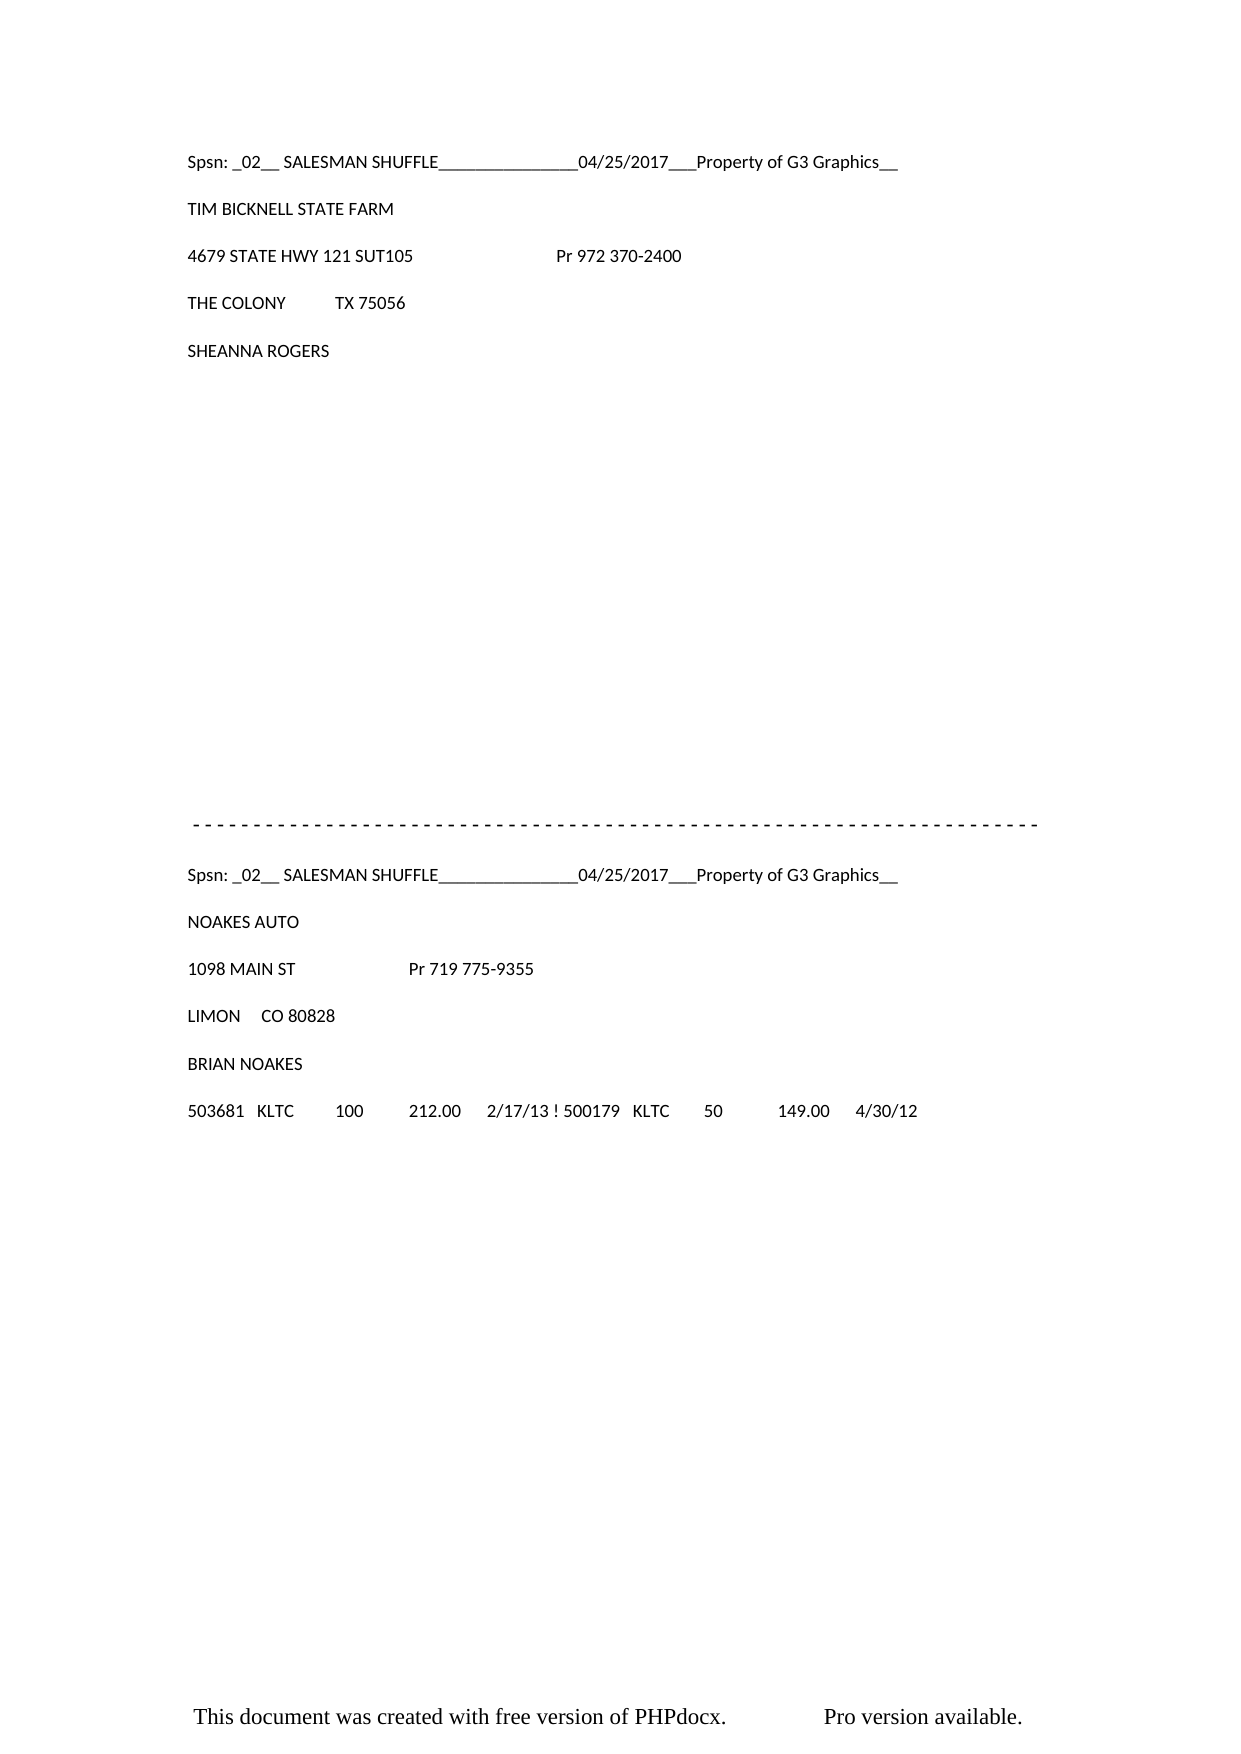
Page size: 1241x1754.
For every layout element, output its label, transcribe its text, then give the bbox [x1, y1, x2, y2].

text 4679 STATE HWY 121 SUT105 Pr 972 370-2400 [187, 244, 1053, 267]
text LIMON CO 80828 [187, 1005, 1053, 1028]
text SHEANNA ROGERS [187, 339, 1053, 362]
text - - - - - - - - - - - - - - - - - - - - - - - - - - - - - - - - - - - - - - - - - - - - - - - - - - - - - - - - - - - - - - - - - - - - - - [187, 810, 1053, 838]
text Spsn: _02__ SALESMAN SHUFFLE_______________04/25/2017___Property of G3 Graphics__ [187, 863, 1053, 886]
text TIM BICKNELL STATE FARM [187, 197, 1053, 220]
text Spsn: _02__ SALESMAN SHUFFLE_______________04/25/2017___Property of G3 Graphics__ [187, 150, 1053, 173]
text BRIAN NOAKES [187, 1052, 1053, 1075]
text NOAKES AUTO [187, 910, 1053, 933]
text 503681 KLTC 100 212.00 2/17/13 ! 500179 KLTC 50 149.00 4/30/12 [187, 1099, 1053, 1122]
text 1098 MAIN ST Pr 719 775-9355 [187, 957, 1053, 980]
text THE COLONY TX 75056 [187, 292, 1053, 314]
